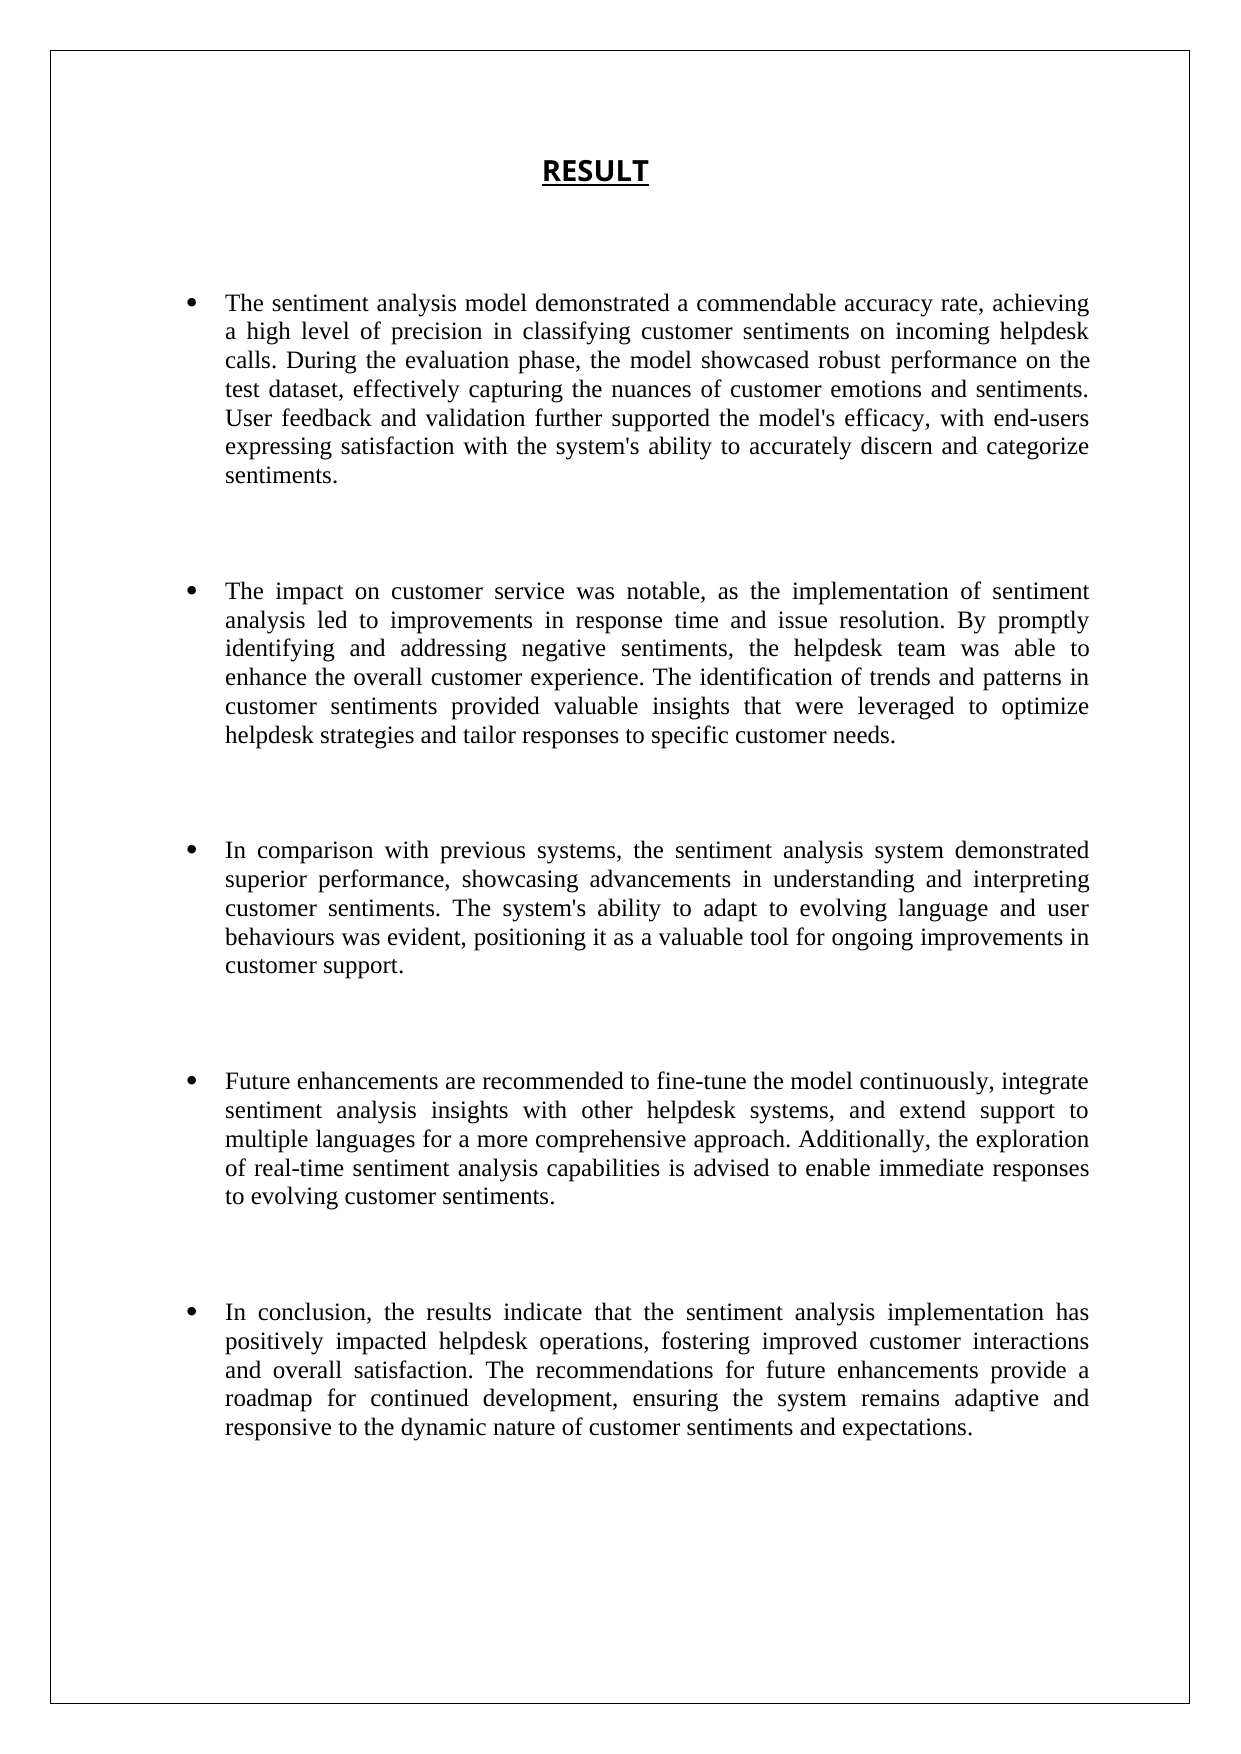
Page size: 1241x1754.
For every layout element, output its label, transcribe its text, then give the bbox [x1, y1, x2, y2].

text RESULT [150, 150, 1090, 190]
list In conclusion, the results indicate that the sentiment analysis implementation has positively impacted helpdesk operations, fostering improved customer interactions and overall satisfaction. The recommendations for future enhancements provide a roadmap for continued development, ensuring the system remains adaptive and responsive to the dynamic nature of customer sentiments and expectations. [187, 1297, 1090, 1441]
list The sentiment analysis model demonstrated a commendable accuracy rate, achieving a high level of precision in classifying customer sentiments on incoming helpdesk calls. During the evaluation phase, the model showcased robust performance on the test dataset, effectively capturing the nuances of customer emotions and sentiments. User feedback and validation further supported the model's efficacy, with end-users expressing satisfaction with the system's ability to accurately discern and categorize sentiments. [187, 288, 1090, 489]
list The impact on customer service was notable, as the implementation of sentiment analysis led to improvements in response time and issue resolution. By promptly identifying and addressing negative sentiments, the helpdesk team was able to enhance the overall customer experience. The identification of trends and patterns in customer sentiments provided valuable insights that were leveraged to optimize helpdesk strategies and tailor responses to specific customer needs. [187, 576, 1090, 748]
list Future enhancements are recommended to fine-tune the model continuously, integrate sentiment analysis insights with other helpdesk systems, and extend support to multiple languages for a more comprehensive approach. Additionally, the exploration of real-time sentiment analysis capabilities is advised to enable immediate responses to evolving customer sentiments. [187, 1066, 1090, 1210]
list In comparison with previous systems, the sentiment analysis system demonstrated superior performance, showcasing advancements in understanding and interpreting customer sentiments. The system's ability to adapt to evolving language and user behaviours was evident, positioning it as a valuable tool for ongoing improvements in customer support. [187, 836, 1090, 979]
